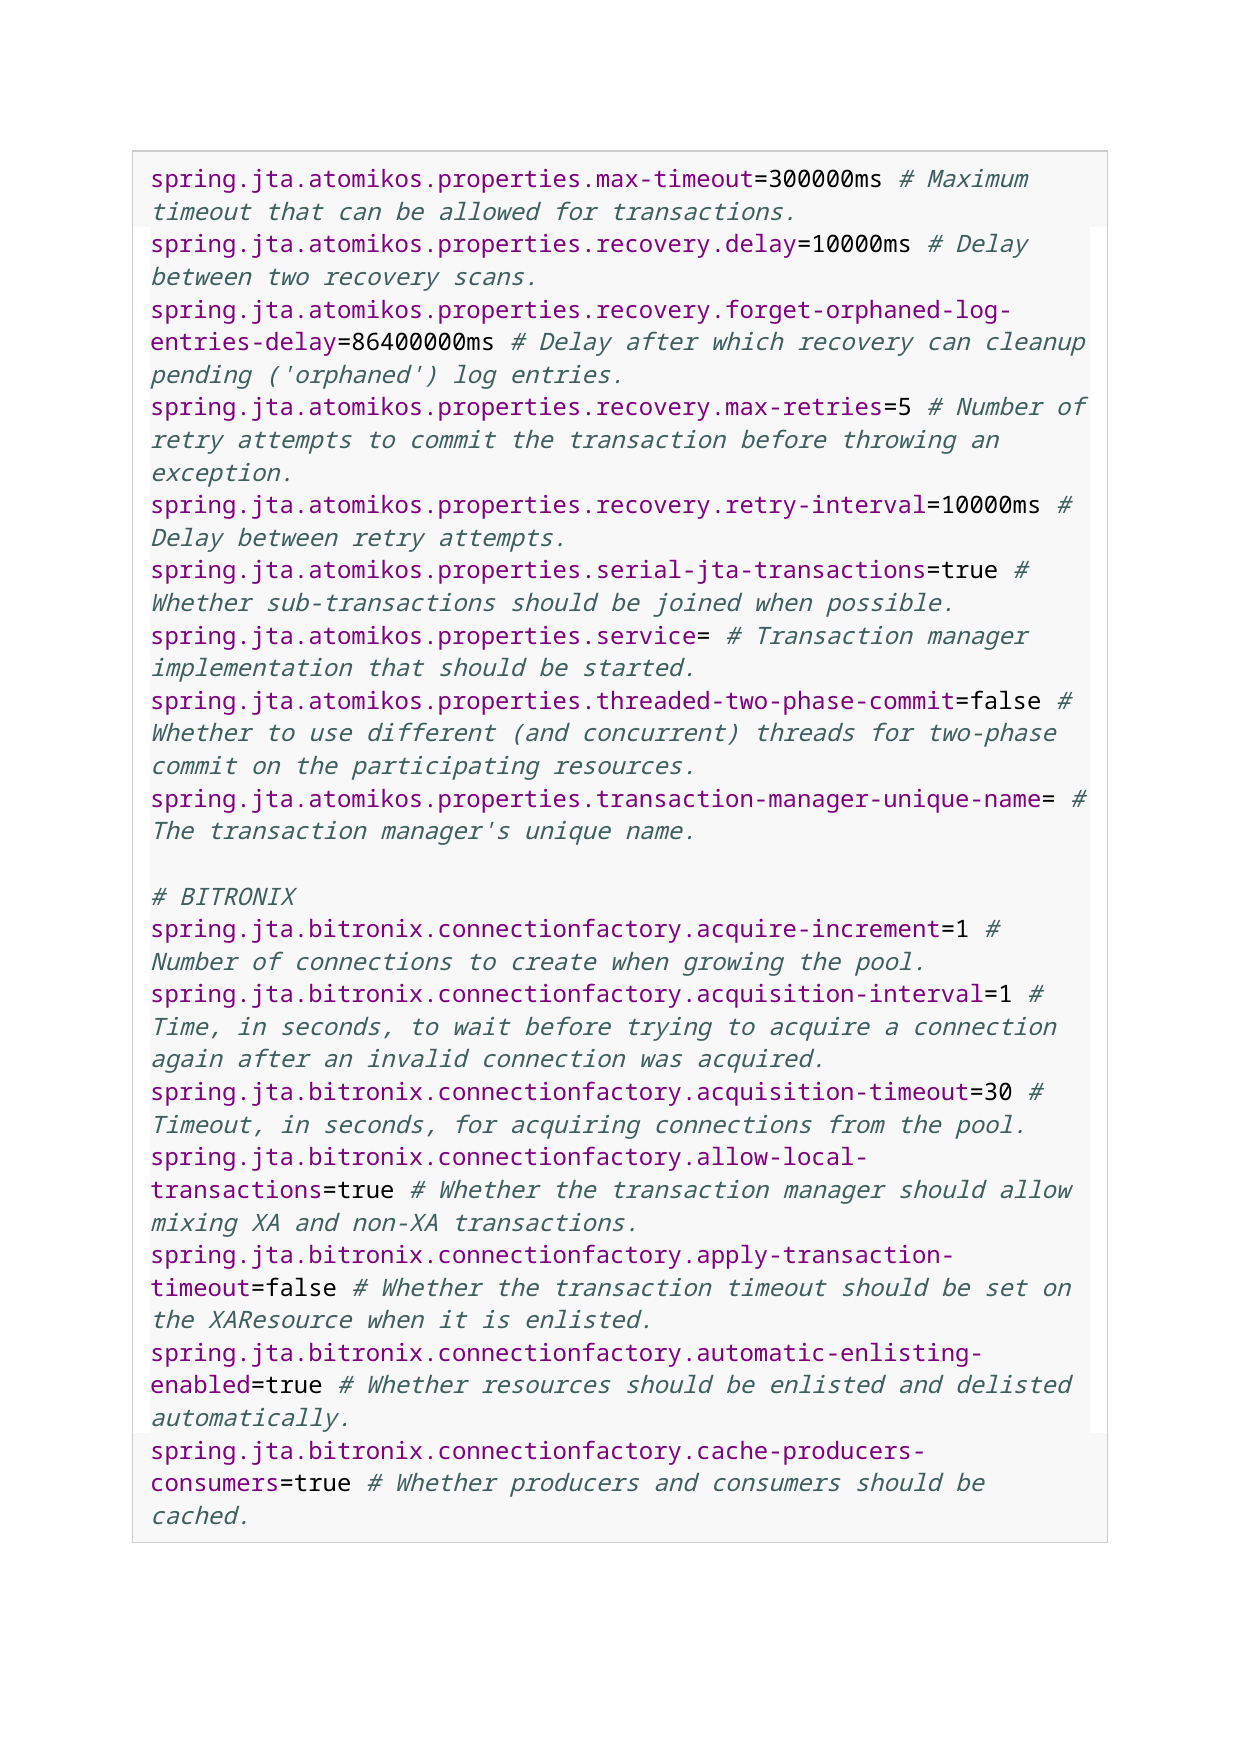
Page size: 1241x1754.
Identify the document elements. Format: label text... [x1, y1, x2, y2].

text spring.jta.atomikos.properties.max-timeout=300000ms # Maximum timeout that can be allowed for transactions. [133, 152, 1107, 227]
text spring.jta.atomikos.properties.service= # Transaction manager implementation that should be started. [150, 618, 1090, 684]
text spring.jta.atomikos.properties.serial-jta-transactions=true # Whether sub-transactions should be joined when possible. [150, 553, 1090, 618]
text spring.jta.bitronix.connectionfactory.acquire-increment=1 # Number of connections to create when growing the pool. [150, 912, 1090, 977]
text spring.jta.bitronix.connectionfactory.acquisition-interval=1 # Time, in seconds, to wait before trying to acquire a connection again after an invalid connection was acquired. [150, 977, 1090, 1075]
text # BITRONIX [150, 879, 1090, 912]
text spring.jta.atomikos.properties.recovery.max-retries=5 # Number of retry attempts to commit the transaction before throwing an exception. [150, 390, 1090, 488]
text spring.jta.bitronix.connectionfactory.automatic-enlisting-enabled=true # Whether resources should be enlisted and delisted automatically. [150, 1336, 1090, 1422]
text spring.jta.bitronix.connectionfactory.allow-local-transactions=true # Whether the transaction manager should allow mixing XA and non-XA transactions. [150, 1140, 1090, 1238]
text spring.jta.atomikos.properties.threaded-two-phase-commit=false # Whether to use different (and concurrent) threads for two-phase commit on the participating resources. [150, 684, 1090, 781]
text spring.jta.atomikos.properties.transaction-manager-unique-name= # The transaction manager's unique name. [150, 781, 1090, 847]
text spring.jta.bitronix.connectionfactory.cache-producers-consumers=true # Whether producers and consumers should be cached. [133, 1422, 1107, 1542]
text spring.jta.atomikos.properties.recovery.delay=10000ms # Delay between two recovery scans. [150, 227, 1090, 292]
text spring.jta.atomikos.properties.recovery.forget-orphaned-log-entries-delay=86400000ms # Delay after which recovery can cleanup pending ('orphaned') log entries. [150, 292, 1090, 390]
text spring.jta.bitronix.connectionfactory.acquisition-timeout=30 # Timeout, in seconds, for acquiring connections from the pool. [150, 1075, 1090, 1140]
text spring.jta.bitronix.connectionfactory.apply-transaction-timeout=false # Whether the transaction timeout should be set on the XAResource when it is enlisted. [150, 1238, 1090, 1336]
text spring.jta.atomikos.properties.recovery.retry-interval=10000ms # Delay between retry attempts. [150, 488, 1090, 553]
